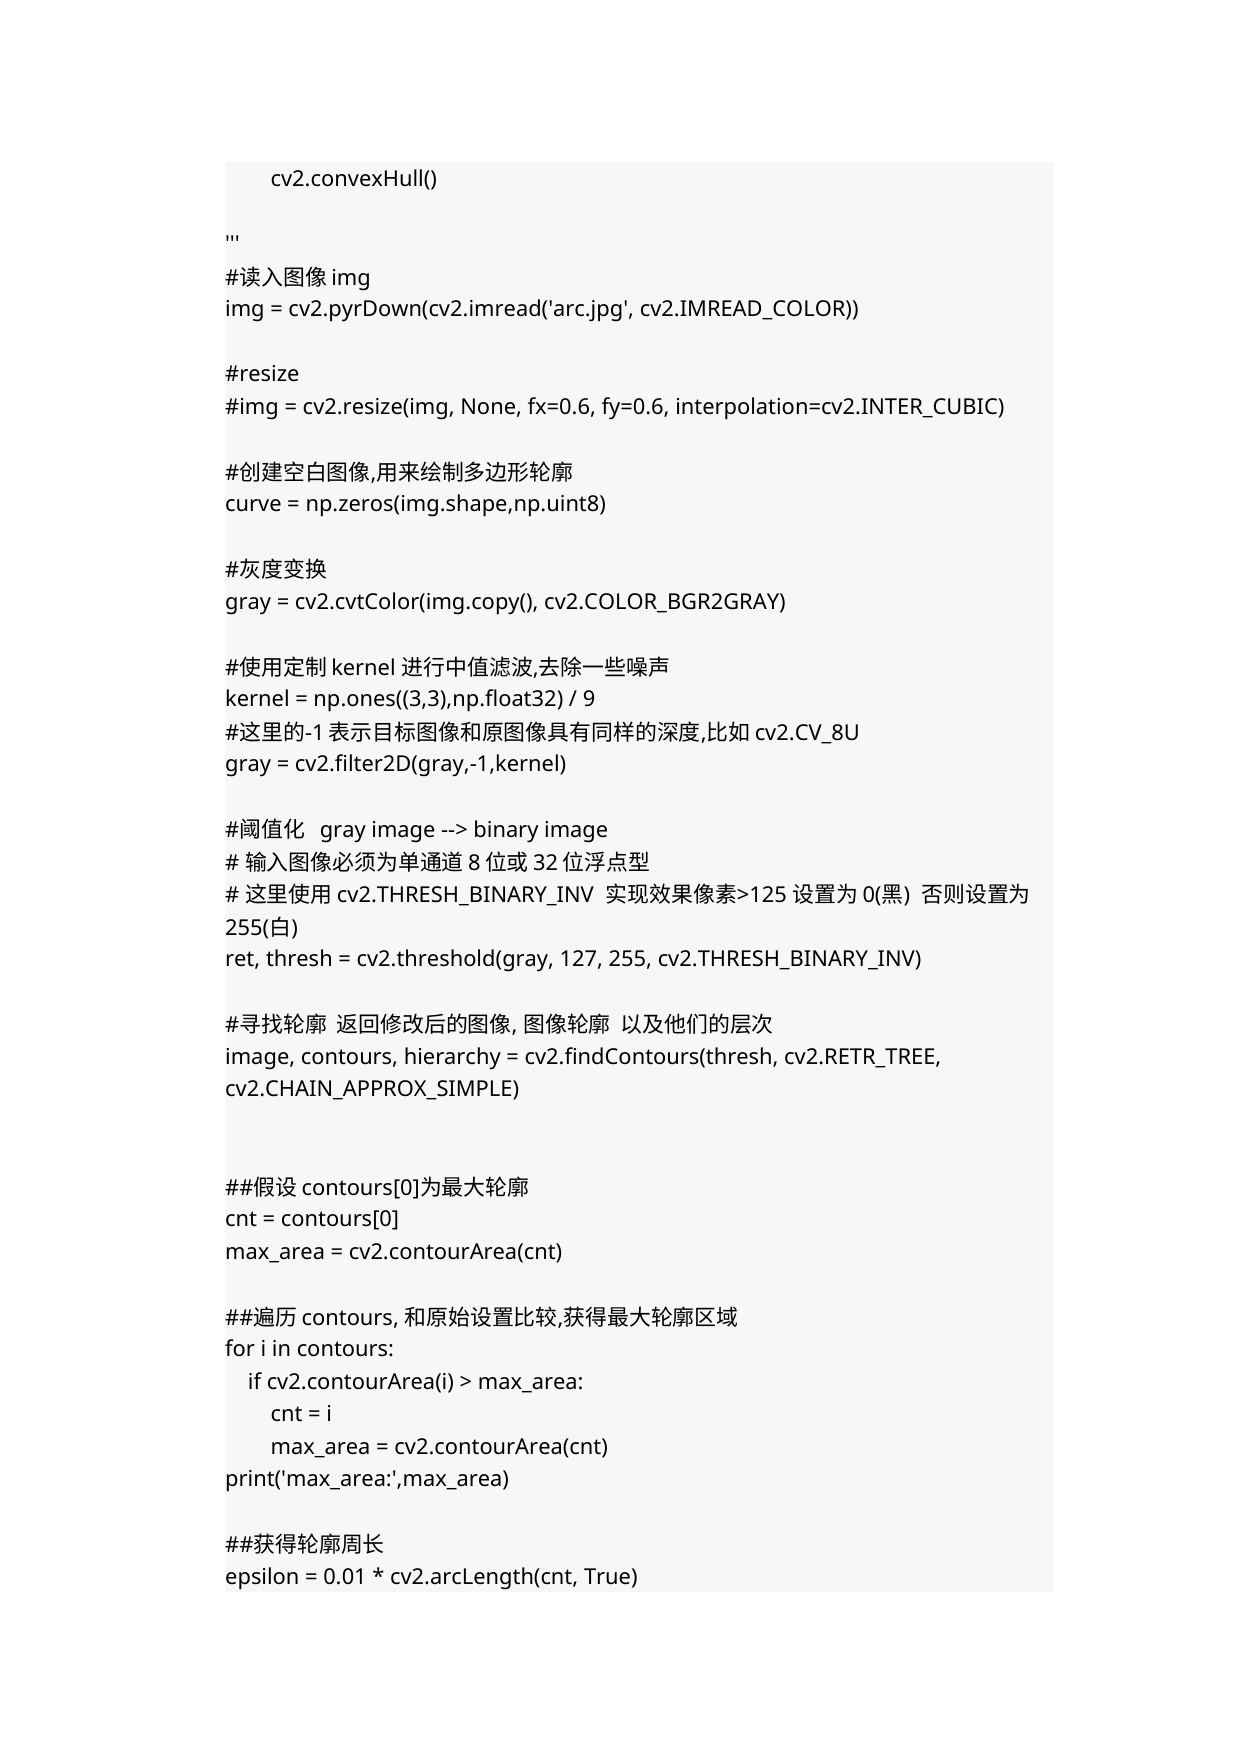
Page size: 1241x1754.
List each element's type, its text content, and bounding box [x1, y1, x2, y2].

text cv2.convexHull() [225, 162, 1053, 194]
text epsilon = 0.01 * cv2.arcLength(cnt, True) [225, 1559, 1053, 1592]
text #阈值化 gray image --> binary image [225, 812, 1053, 844]
text #寻找轮廓 返回修改后的图像, 图像轮廓 以及他们的层次 [225, 1007, 1053, 1039]
text ''' [225, 227, 1053, 259]
text img = cv2.pyrDown(cv2.imread('arc.jpg', cv2.IMREAD_COLOR)) [225, 292, 1053, 324]
text gray = cv2.filter2D(gray,-1,kernel) [225, 747, 1053, 779]
text ##获得轮廓周长 [225, 1527, 1053, 1559]
text curve = np.zeros(img.shape,np.uint8) [225, 487, 1053, 519]
text if cv2.contourArea(i) > max_area: [225, 1364, 1053, 1397]
text ret, thresh = cv2.threshold(gray, 127, 255, cv2.THRESH_BINARY_INV) [225, 942, 1053, 974]
text #使用定制kernel 进行中值滤波,去除一些噪声 [225, 649, 1053, 682]
text #读入图像img [225, 259, 1053, 292]
text for i in contours: [225, 1332, 1053, 1364]
text #img = cv2.resize(img, None, fx=0.6, fy=0.6, interpolation=cv2.INTER_CUBIC) [225, 389, 1053, 422]
text print('max_area:',max_area) [225, 1462, 1053, 1494]
text max_area = cv2.contourArea(cnt) [225, 1429, 1053, 1462]
text ##遍历contours, 和原始设置比较,获得最大轮廓区域 [225, 1299, 1053, 1332]
text ##假设contours[0]为最大轮廓 [225, 1169, 1053, 1202]
text #resize [225, 357, 1053, 389]
text kernel = np.ones((3,3),np.float32) / 9 [225, 682, 1053, 714]
text #创建空白图像,用来绘制多边形轮廓 [225, 454, 1053, 487]
text #这里的-1表示目标图像和原图像具有同样的深度,比如cv2.CV_8U [225, 714, 1053, 747]
text # 这里使用cv2.THRESH_BINARY_INV 实现效果像素>125 设置为0(黑) 否则设置为255(白) [225, 877, 1053, 942]
text image, contours, hierarchy = cv2.findContours(thresh, cv2.RETR_TREE, cv2.CHAIN_APPROX_SIMPLE) [225, 1039, 1053, 1104]
text max_area = cv2.contourArea(cnt) [225, 1234, 1053, 1267]
text gray = cv2.cvtColor(img.copy(), cv2.COLOR_BGR2GRAY) [225, 584, 1053, 617]
text #灰度变换 [225, 552, 1053, 584]
text cnt = i [225, 1397, 1053, 1429]
text cnt = contours[0] [225, 1202, 1053, 1234]
text # 输入图像必须为单通道8位或32位浮点型 [225, 844, 1053, 877]
